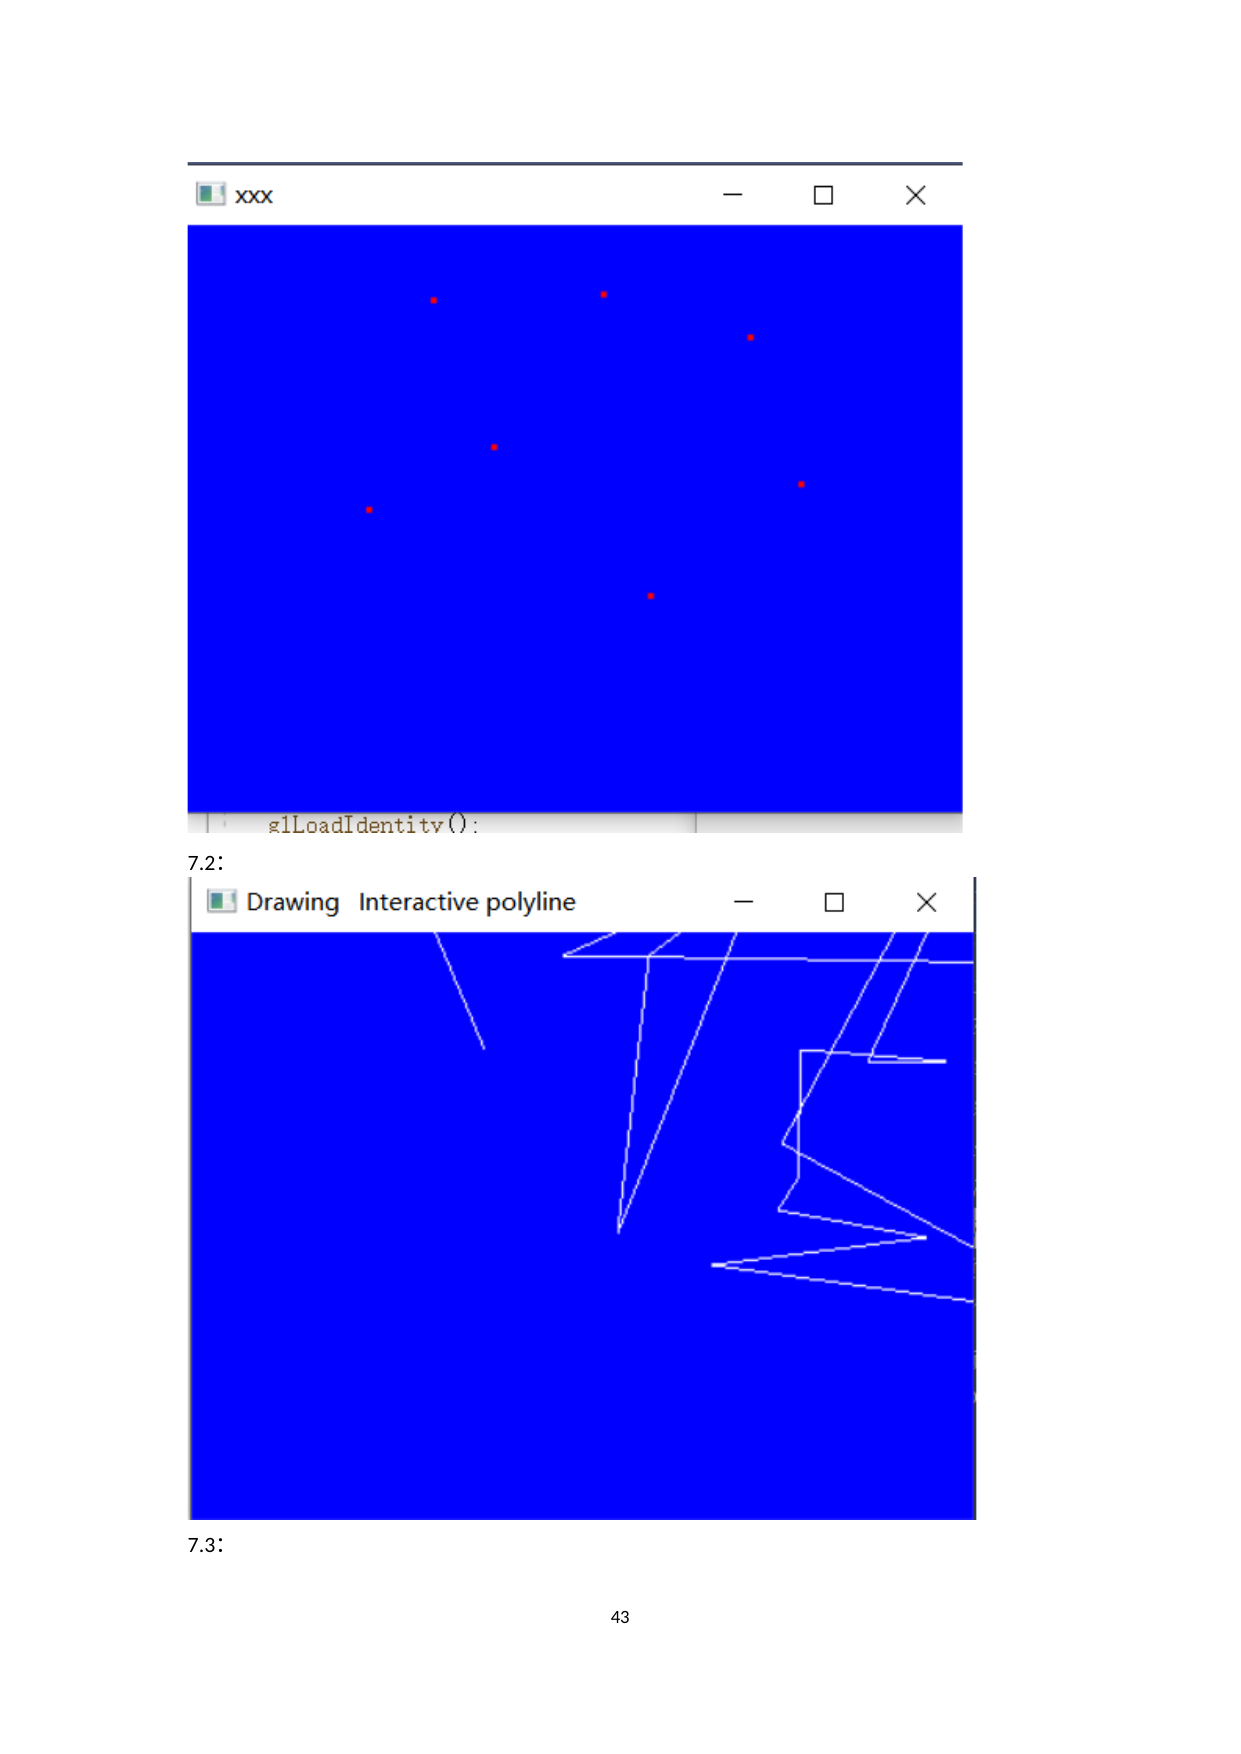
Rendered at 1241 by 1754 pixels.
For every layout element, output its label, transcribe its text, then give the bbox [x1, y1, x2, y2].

text 7.2： [187, 844, 1053, 877]
text 7.3： [187, 1527, 1053, 1559]
picture [187, 877, 977, 1520]
picture [187, 162, 963, 833]
